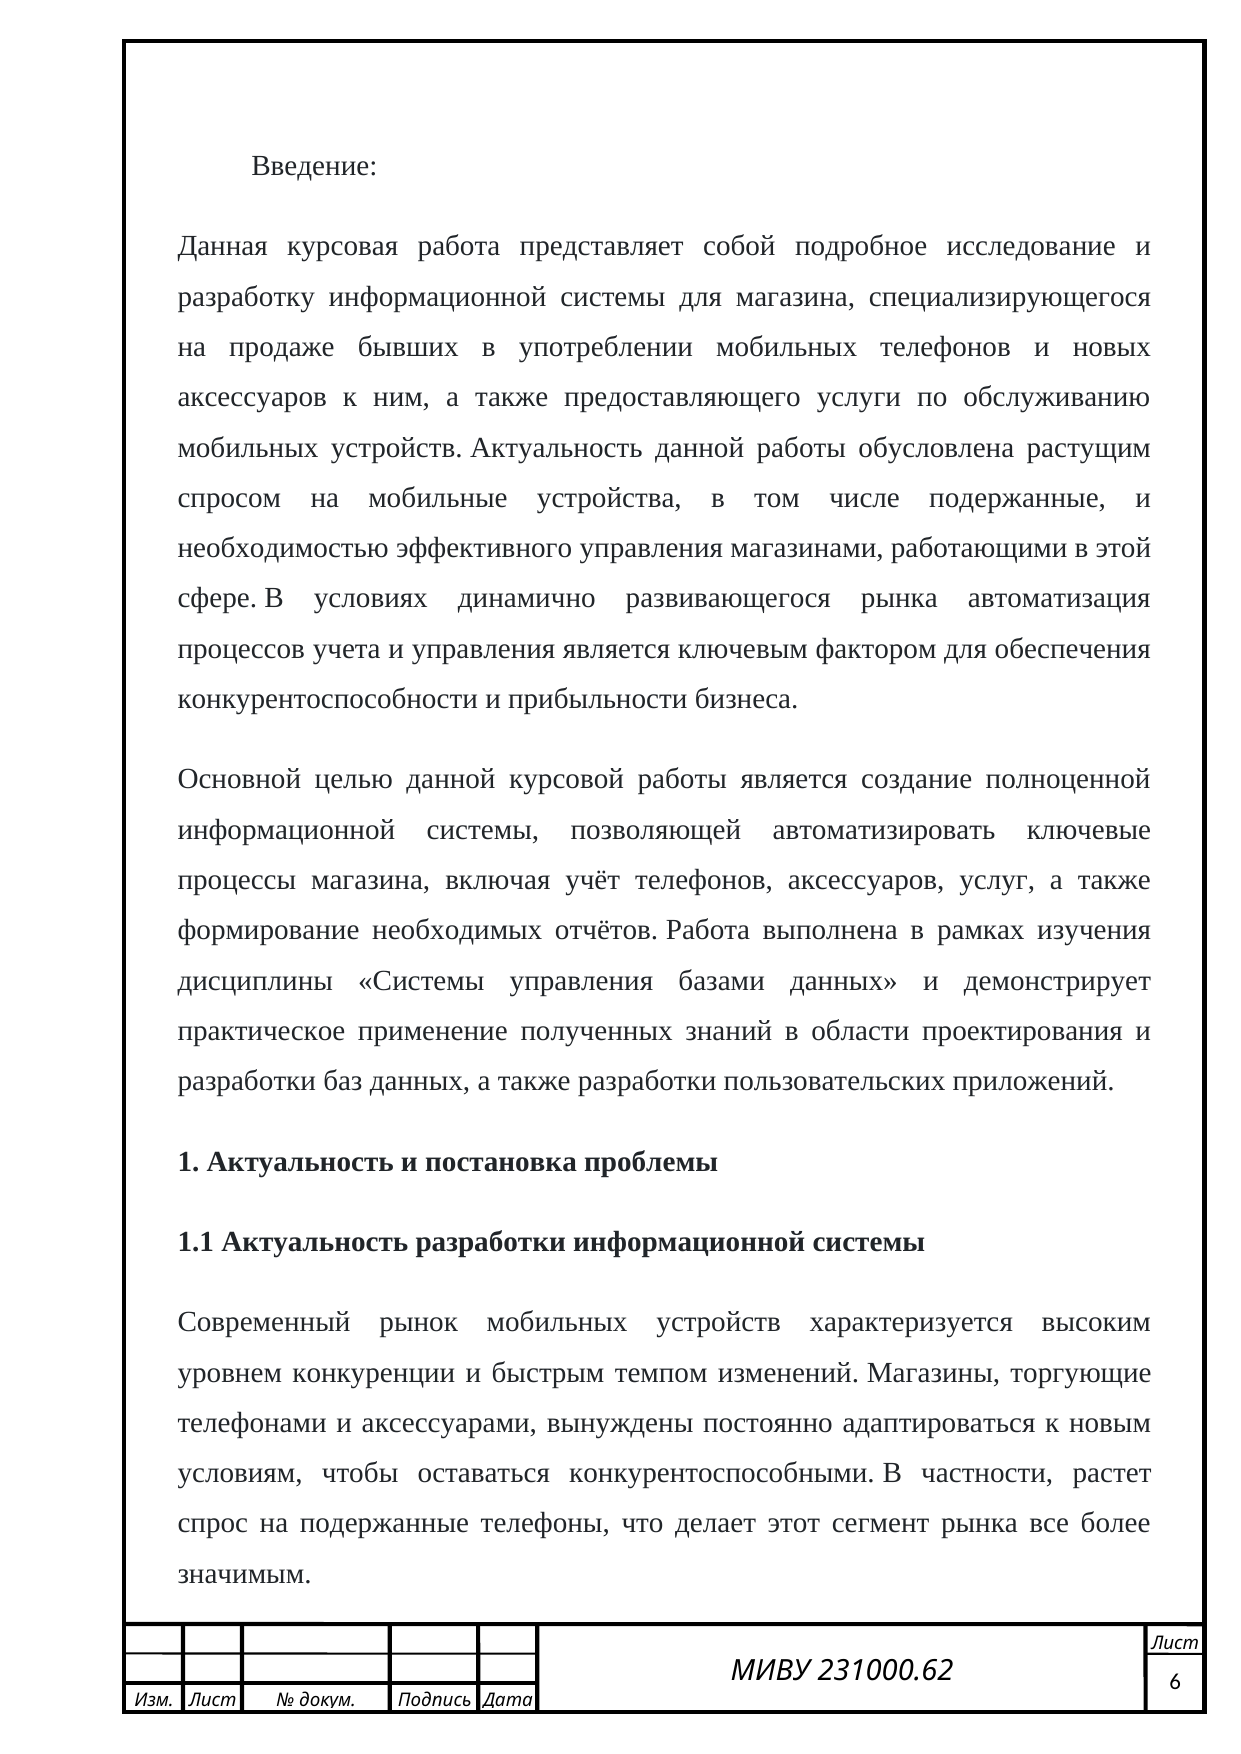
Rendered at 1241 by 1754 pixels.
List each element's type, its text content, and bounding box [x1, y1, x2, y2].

text Введение: [177, 148, 1152, 182]
text Современный рынок мобильных устройств характеризуется высоким уровнем конкуренции и быстрым темпом изменений. Магазины, торгующие телефонами и аксессуарами, вынуждены постоянно адаптироваться к новым условиям, чтобы оставаться конкурентоспособными. В частности, растет спрос на подержанные телефоны, что делает этот сегмент рынка все более значимым. [177, 1304, 1152, 1589]
text Основной целью данной курсовой работы является создание полноценной информационной системы, позволяющей автоматизировать ключевые процессы магазина, включая учёт телефонов, аксессуаров, услуг, а также формирование необходимых отчётов. Работа выполнена в рамках изучения дисциплины «Системы управления базами данных» и демонстрирует практическое применение полученных знаний в области проектирования и разработки баз данных, а также разработки пользовательских приложений. [177, 762, 1152, 1097]
text Данная курсовая работа представляет собой подробное исследование и разработку информационной системы для магазина, специализирующегося на продаже бывших в употреблении мобильных телефонов и новых аксессуаров к ним, а также предоставляющего услуги по обслуживанию мобильных устройств. Актуальность данной работы обусловлена растущим спросом на мобильные устройства, в том числе подержанные, и необходимостью эффективного управления магазинами, работающими в этой сфере. В условиях динамично развивающегося рынка автоматизация процессов учета и управления является ключевым фактором для обеспечения конкурентоспособности и прибыльности бизнеса. [177, 228, 1152, 715]
text 1.1 Актуальность разработки информационной системы [177, 1224, 1152, 1258]
text 1. Актуальность и постановка проблемы [177, 1144, 1152, 1177]
